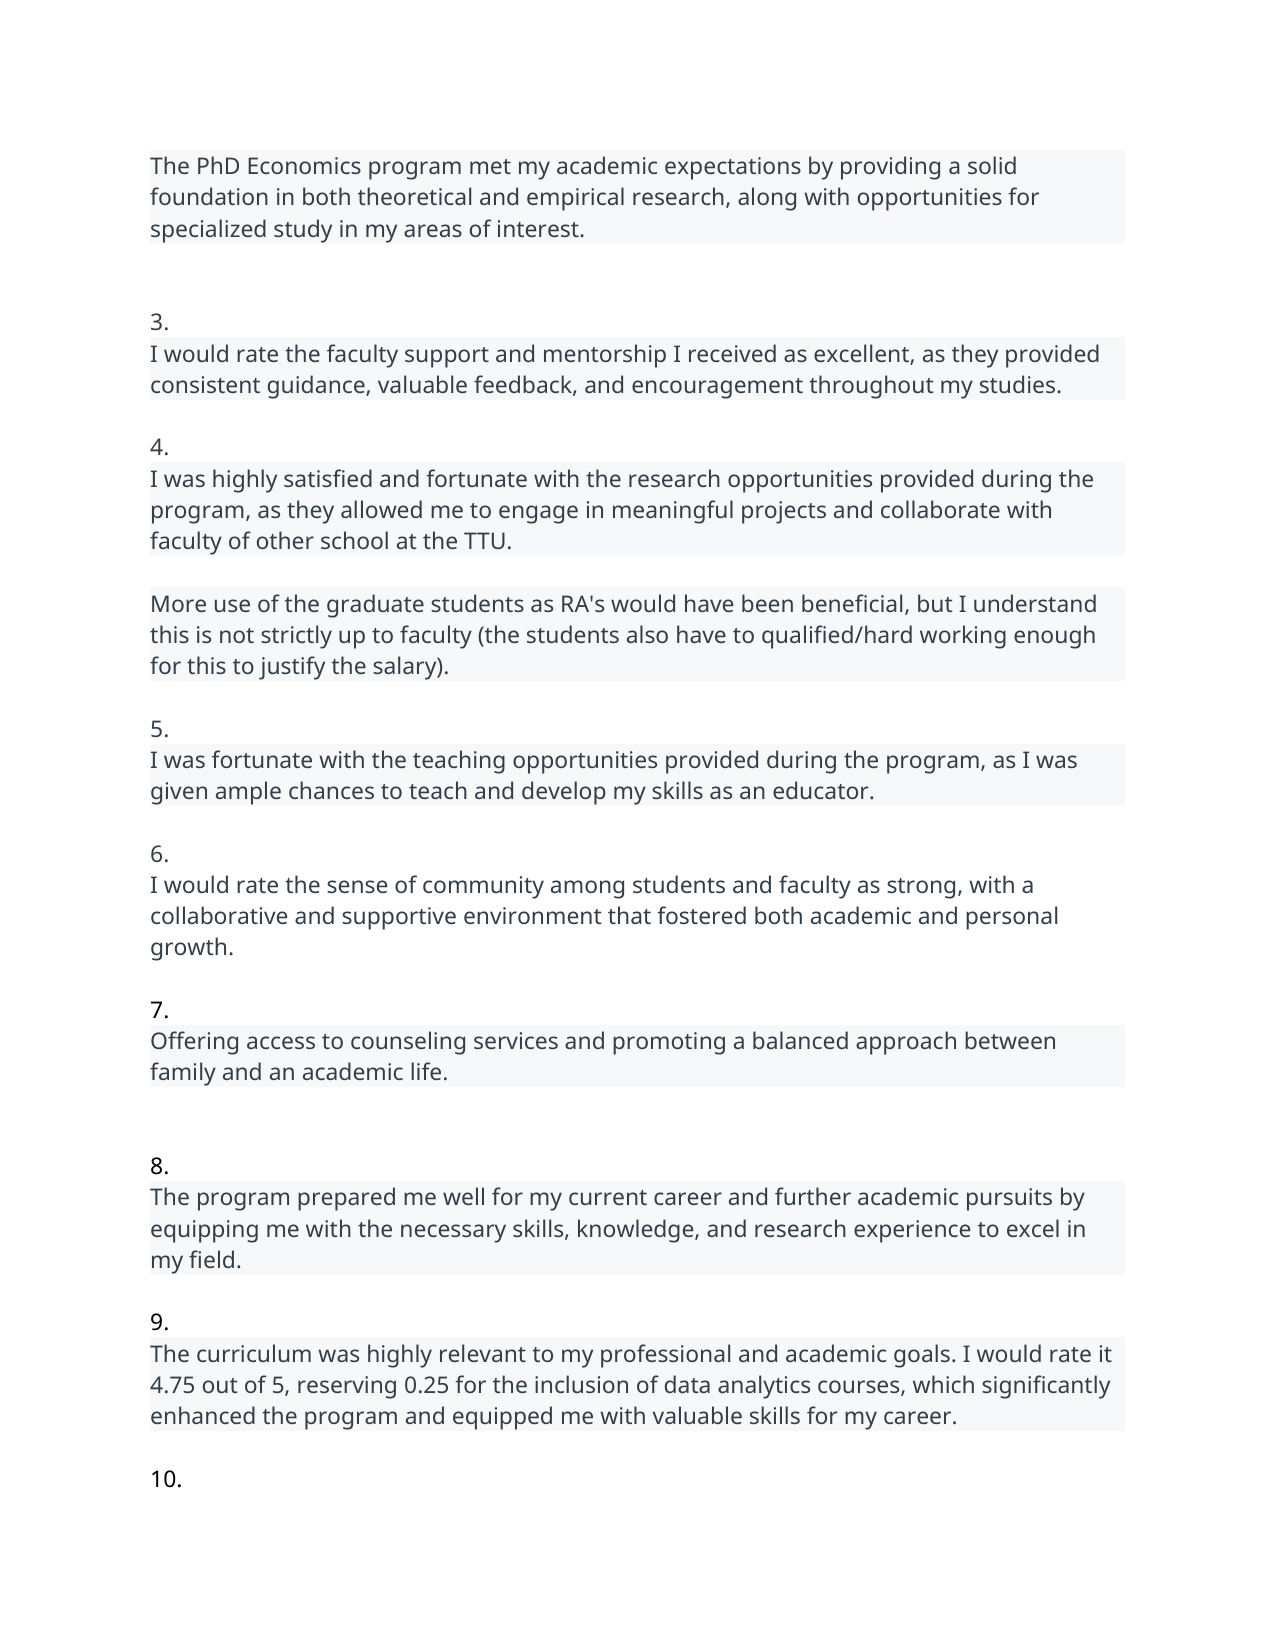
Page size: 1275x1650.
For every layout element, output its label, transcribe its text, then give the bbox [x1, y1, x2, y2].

text I would rate the faculty support and mentorship I received as excellent, as they provided consistent guidance, valuable feedback, and encouragement throughout my studies. [150, 337, 1125, 400]
text 9. [150, 1306, 1125, 1337]
text 7. [150, 994, 1125, 1025]
text 8. [150, 1150, 1125, 1181]
text 3. [150, 306, 1125, 337]
text More use of the graduate students as RA's would have been beneficial, but I understand this is not strictly up to faculty (the students also have to qualified/hard working enough for this to justify the salary). [150, 587, 1125, 681]
text The curriculum was highly relevant to my professional and academic goals. I would rate it 4.75 out of 5, reserving 0.25 for the inclusion of data analytics courses, which significantly enhanced the program and equipped me with valuable skills for my career. [150, 1337, 1125, 1431]
text 10. [150, 1462, 1125, 1494]
text The program prepared me well for my current career and further academic pursuits by equipping me with the necessary skills, knowledge, and research experience to excel in my field. [150, 1181, 1125, 1275]
text I was fortunate with the teaching opportunities provided during the program, as I was given ample chances to teach and develop my skills as an educator. [150, 744, 1125, 806]
text I was highly satisfied and fortunate with the research opportunities provided during the program, as they allowed me to engage in meaningful projects and collaborate with faculty of other school at the TTU. [150, 462, 1125, 556]
text The PhD Economics program met my academic expectations by providing a solid foundation in both theoretical and empirical research, along with opportunities for specialized study in my areas of interest. [150, 150, 1125, 244]
text Offering access to counseling services and promoting a balanced approach between family and an academic life. [150, 1025, 1125, 1087]
text 6. I would rate the sense of community among students and faculty as strong, with a collaborative and supportive environment that fostered both academic and personal growth. [150, 837, 1125, 962]
text 4. [150, 431, 1125, 462]
text 5. [150, 712, 1125, 744]
